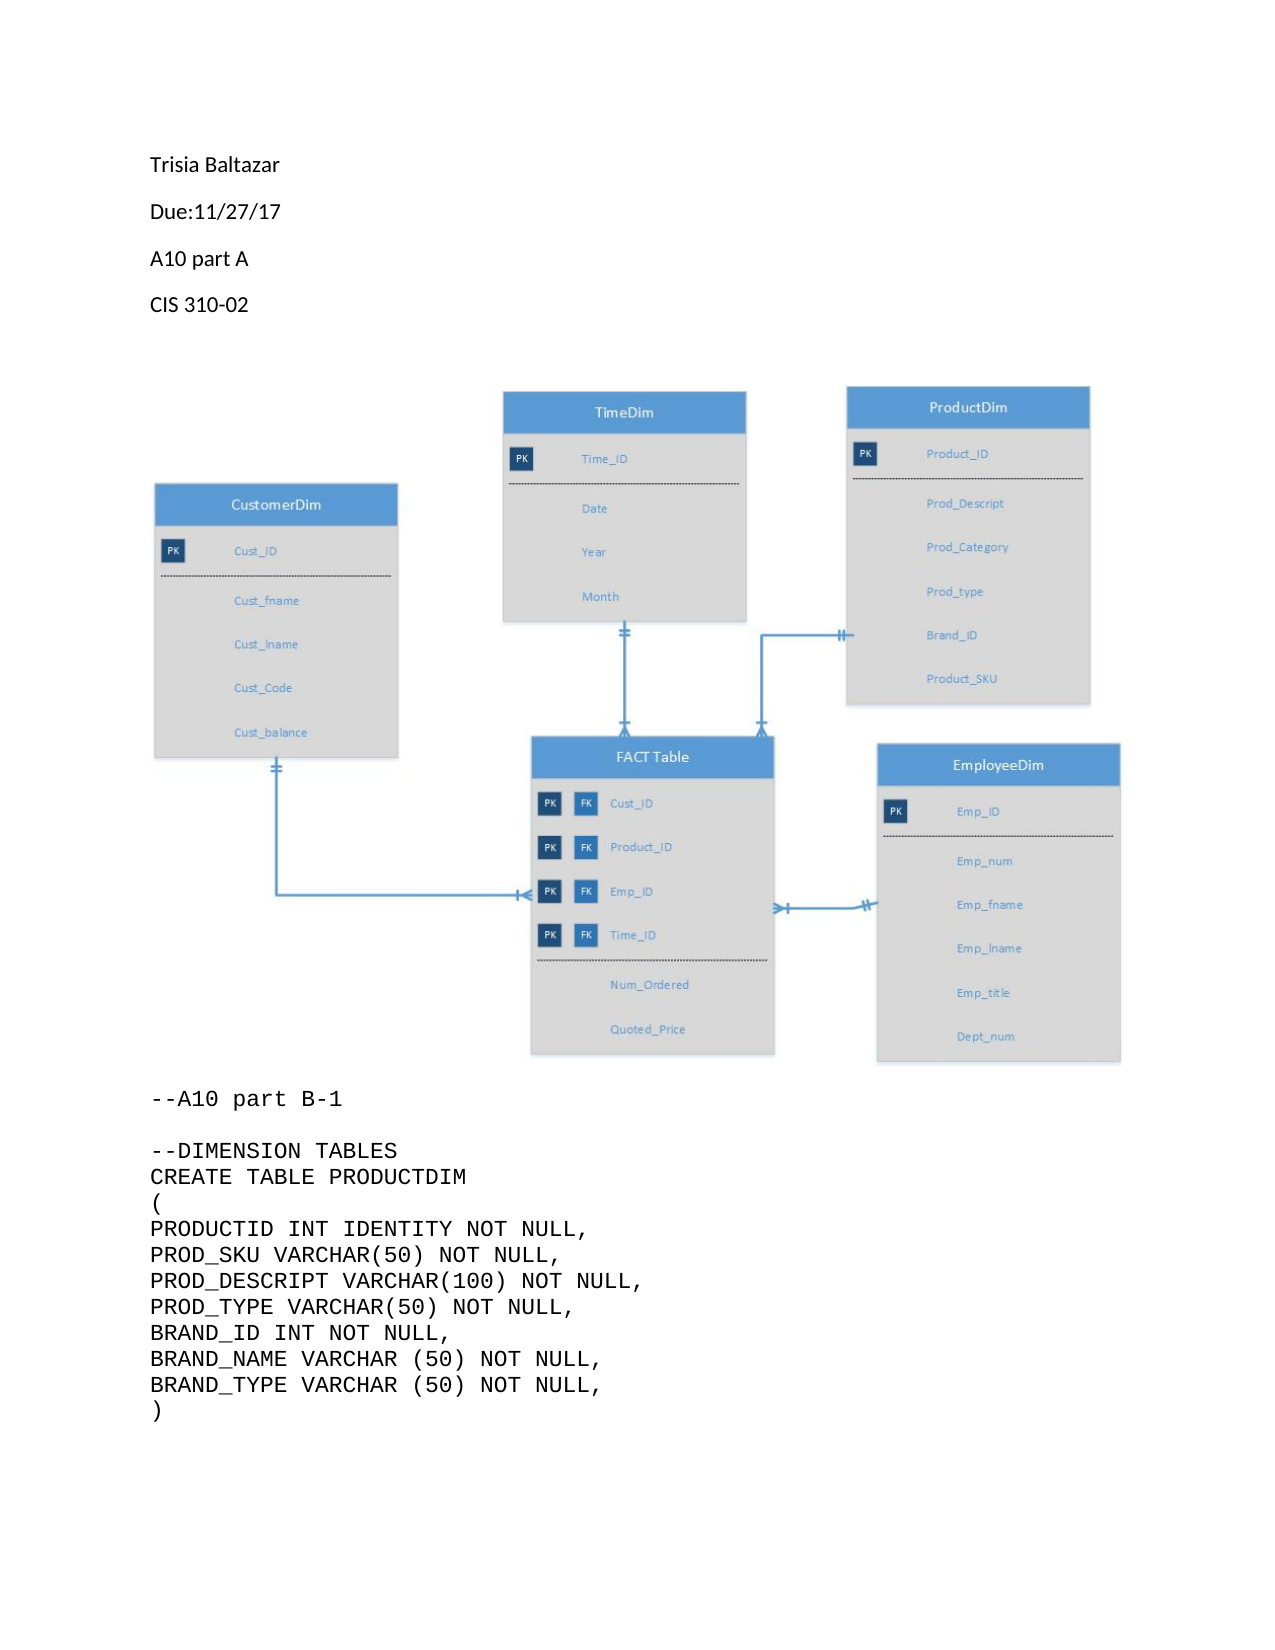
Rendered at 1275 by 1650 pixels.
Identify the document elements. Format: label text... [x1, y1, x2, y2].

text --A10 part B-1 [150, 1088, 1125, 1113]
text ) [150, 1399, 1125, 1425]
text PROD_DESCRIPT VARCHAR(100) NOT NULL, [150, 1269, 1125, 1295]
text A10 part A [150, 244, 1125, 272]
text CIS 310-02 [150, 291, 1125, 319]
text PROD_SKU VARCHAR(50) NOT NULL, [150, 1243, 1125, 1269]
text Due:11/27/17 [150, 197, 1125, 225]
picture [150, 384, 1125, 1069]
text PRODUCTID INT IDENTITY NOT NULL, [150, 1217, 1125, 1243]
text BRAND_TYPE VARCHAR (50) NOT NULL, [150, 1373, 1125, 1399]
text BRAND_ID INT NOT NULL, [150, 1321, 1125, 1347]
text ( [150, 1191, 1125, 1217]
text PROD_TYPE VARCHAR(50) NOT NULL, [150, 1295, 1125, 1321]
text BRAND_NAME VARCHAR (50) NOT NULL, [150, 1347, 1125, 1373]
text Trisia Baltazar [150, 150, 1125, 178]
text CREATE TABLE PRODUCTDIM [150, 1165, 1125, 1191]
text --DIMENSION TABLES [150, 1139, 1125, 1165]
